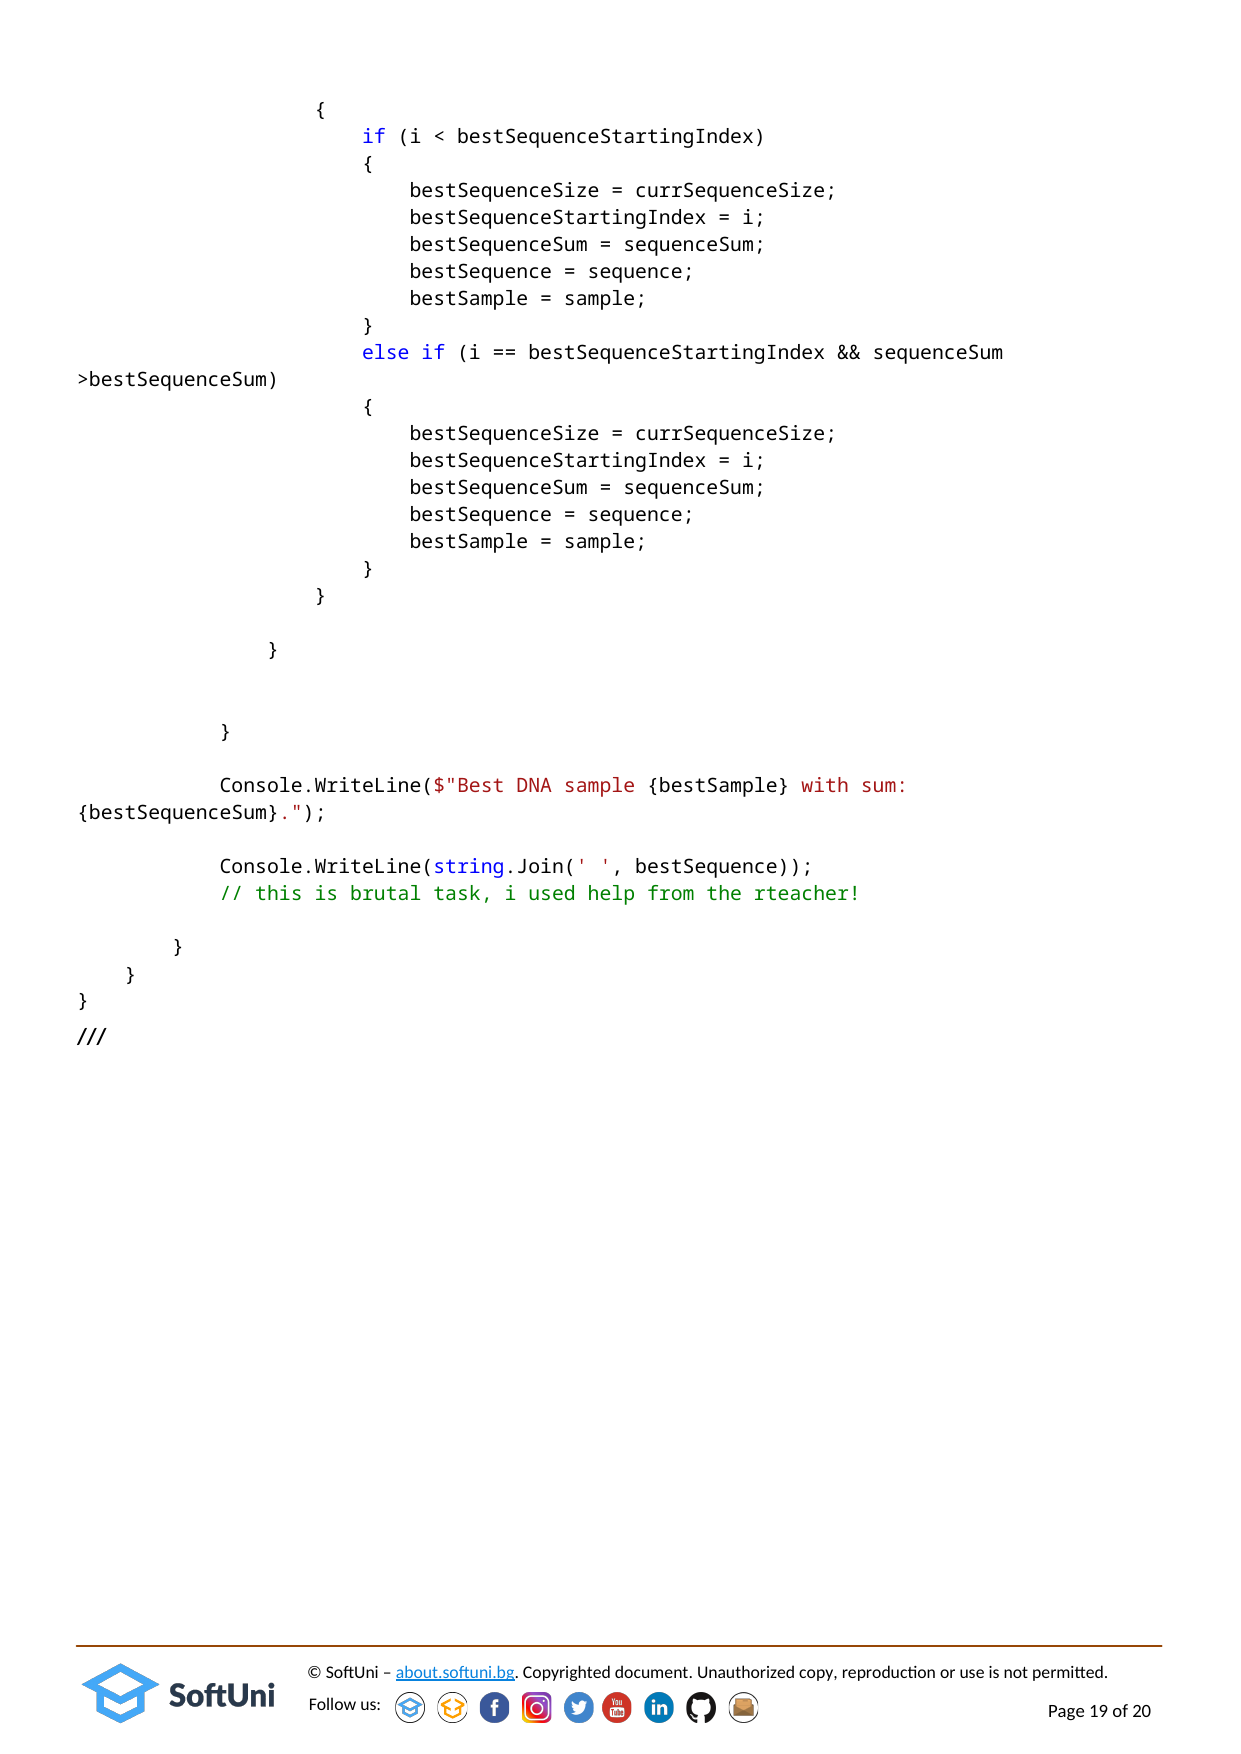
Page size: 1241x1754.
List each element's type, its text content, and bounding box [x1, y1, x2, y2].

picture [479, 1692, 510, 1723]
text bestSequenceSize = currSequenceSize; [77, 176, 1163, 203]
text /// [77, 1022, 1163, 1050]
text bestSample = sample; [77, 527, 1163, 554]
text bestSequenceSum = sequenceSum; [77, 473, 1163, 500]
text bestSequenceSize = currSequenceSize; [77, 419, 1163, 446]
picture [437, 1692, 468, 1723]
text { [77, 149, 1163, 176]
text if (i < bestSequenceStartingIndex) [77, 122, 1163, 149]
text bestSequence = sequence; [77, 257, 1163, 284]
picture [602, 1692, 632, 1723]
text bestSequence = sequence; [77, 500, 1163, 527]
text bestSequenceStartingIndex = i; [77, 203, 1163, 230]
text } [77, 717, 1163, 744]
picture [395, 1692, 425, 1723]
text bestSequenceStartingIndex = i; [77, 446, 1163, 473]
text } [77, 554, 1163, 581]
text bestSample = sample; [77, 284, 1163, 311]
picture [686, 1692, 716, 1723]
text // this is brutal task, i used help from the rteacher! [77, 879, 1163, 906]
text } [77, 933, 1163, 960]
text else if (i == bestSequenceStartingIndex && sequenceSum >bestSequenceSum) [77, 338, 1163, 392]
picture [728, 1692, 759, 1723]
picture [75, 1658, 281, 1729]
picture [665, 1714, 674, 1723]
picture [644, 1692, 653, 1701]
text } [77, 311, 1163, 338]
text { [77, 392, 1163, 419]
text Console.WriteLine($"Best DNA sample {bestSample} with sum: {bestSequenceSum}."); [77, 771, 1163, 825]
text { [77, 95, 1163, 122]
picture [658, 1705, 667, 1714]
picture [665, 1692, 674, 1701]
text } [77, 960, 1163, 987]
text Console.WriteLine(string.Join(' ', bestSequence)); [77, 852, 1163, 879]
picture [564, 1692, 594, 1723]
text } [77, 635, 1163, 662]
picture [644, 1714, 653, 1723]
text bestSequenceSum = sequenceSum; [77, 230, 1163, 257]
text } [77, 581, 1163, 608]
text } [77, 987, 1163, 1014]
picture [522, 1692, 552, 1723]
